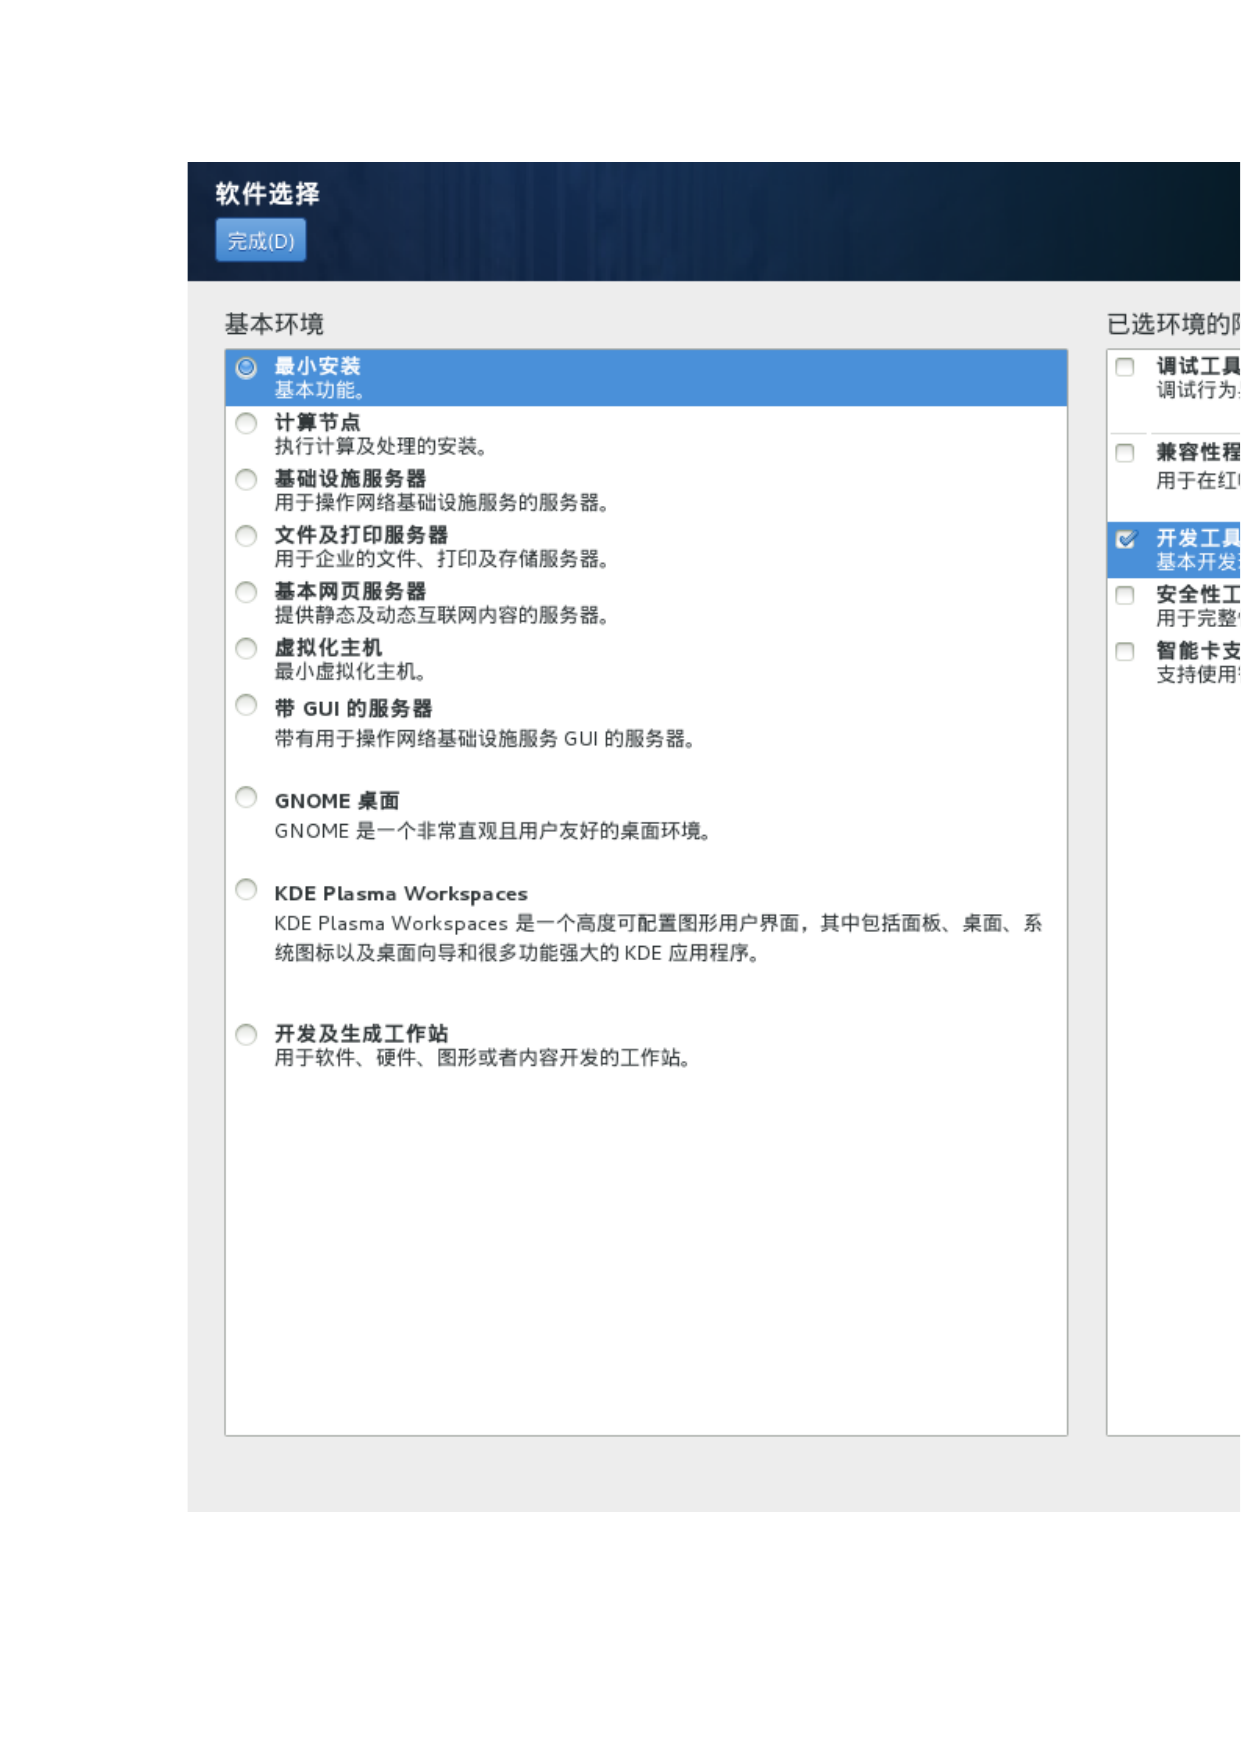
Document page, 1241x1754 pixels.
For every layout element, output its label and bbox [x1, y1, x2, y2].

picture [187, 162, 1241, 1512]
